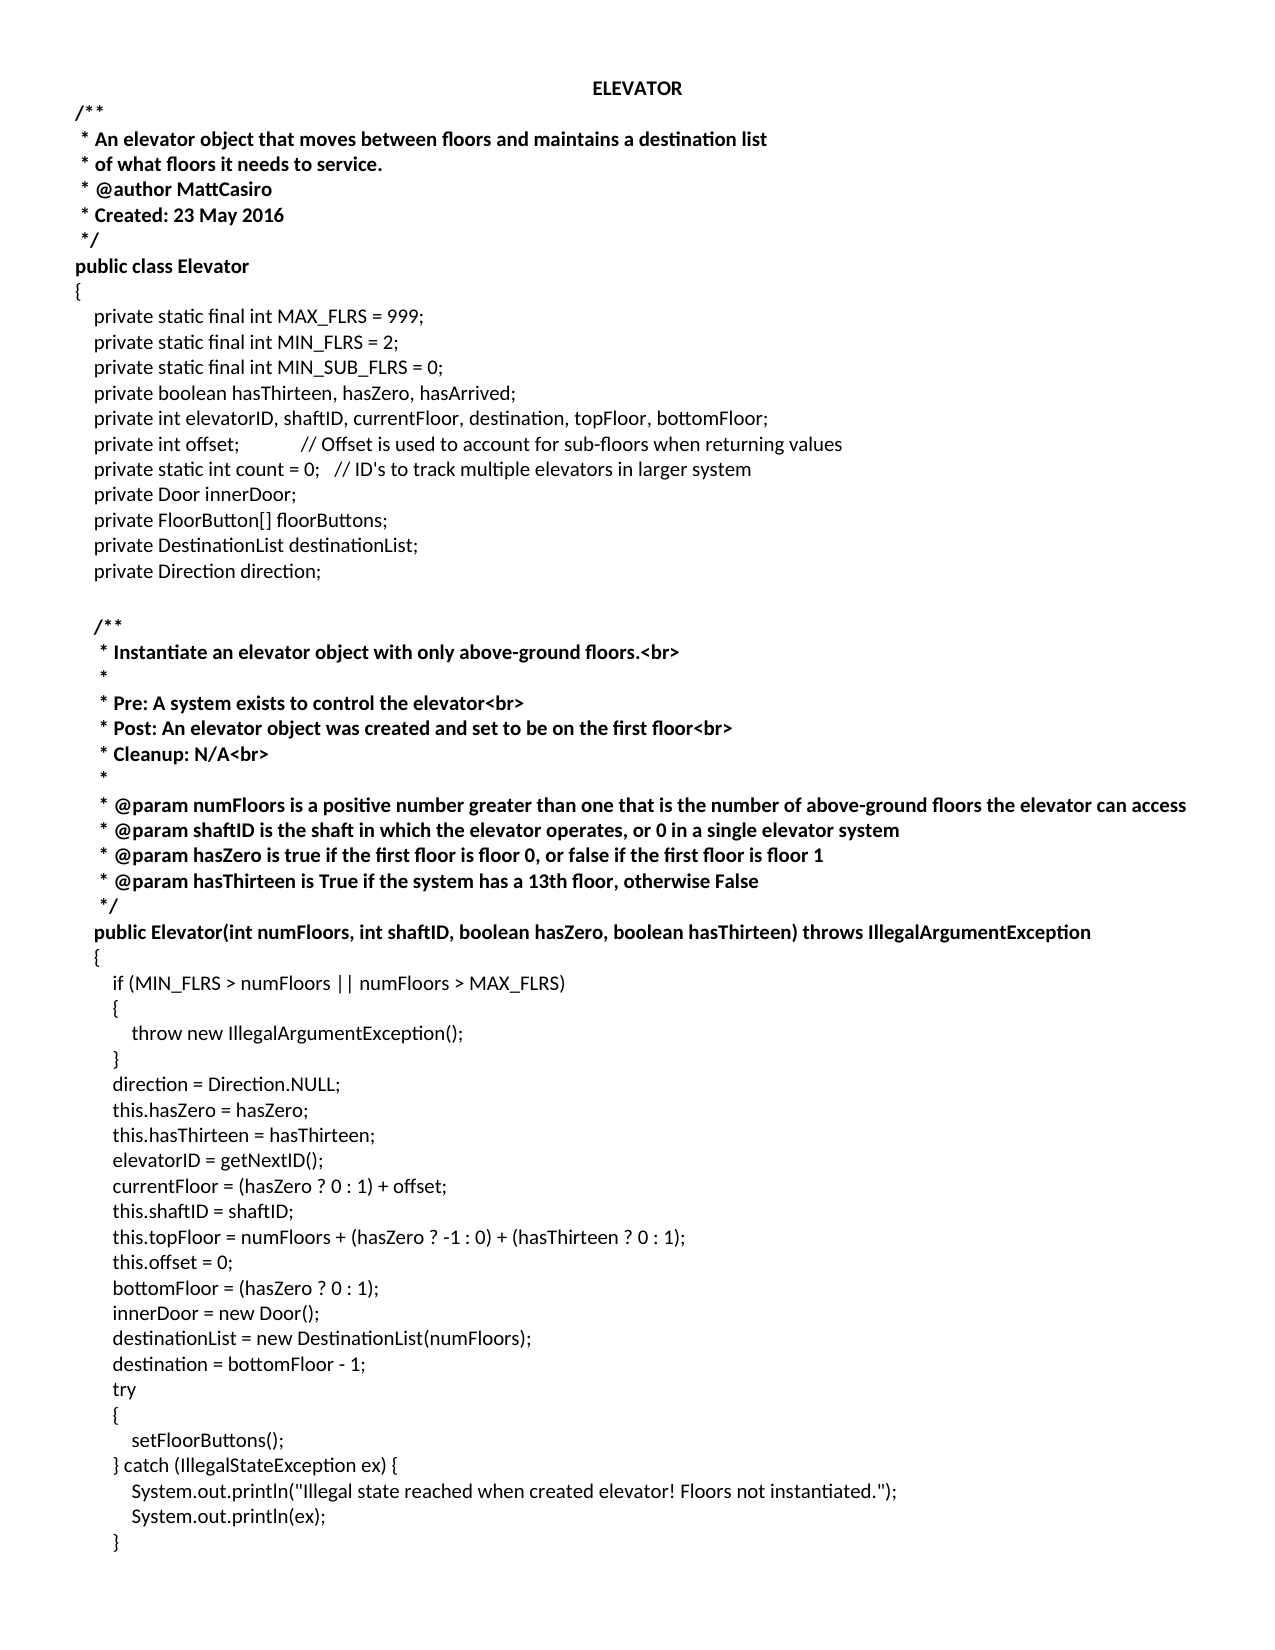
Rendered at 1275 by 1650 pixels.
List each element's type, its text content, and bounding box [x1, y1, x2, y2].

text System.out.println(ex); [75, 1503, 1200, 1529]
text private static final int MIN_FLRS = 2; [75, 329, 1200, 354]
text */ [75, 893, 1200, 919]
text } [75, 1529, 1200, 1554]
text bottomFloor = (hasZero ? 0 : 1); [75, 1275, 1200, 1300]
text { [75, 944, 1200, 970]
text this.hasThirteen = hasThirteen; [75, 1122, 1200, 1148]
text * Post: An elevator object was created and set to be on the first floor<br> [75, 716, 1200, 741]
text private static final int MAX_FLRS = 999; [75, 304, 1200, 329]
text public class Elevator [75, 253, 1200, 278]
text throw new IllegalArgumentException(); [75, 1021, 1200, 1046]
text * [75, 766, 1200, 792]
text private static int count = 0; // ID's to track multiple elevators in larger system [75, 456, 1200, 482]
text this.shaftID = shaftID; [75, 1198, 1200, 1224]
text { [75, 995, 1200, 1021]
text destination = bottomFloor - 1; [75, 1351, 1200, 1376]
text public Elevator(int numFloors, int shaftID, boolean hasZero, boolean hasThirteen) throws IllegalArgumentException [75, 919, 1200, 944]
text this.offset = 0; [75, 1249, 1200, 1275]
text } [75, 1046, 1200, 1071]
text setFloorButtons(); [75, 1427, 1200, 1453]
text * Created: 23 May 2016 [75, 202, 1200, 227]
text * of what floors it needs to service. [75, 151, 1200, 177]
text this.topFloor = numFloors + (hasZero ? -1 : 0) + (hasThirteen ? 0 : 1); [75, 1224, 1200, 1249]
text { [75, 278, 1200, 304]
text { [75, 1402, 1200, 1427]
text elevatorID = getNextID(); [75, 1148, 1200, 1173]
text currentFloor = (hasZero ? 0 : 1) + offset; [75, 1173, 1200, 1198]
text * @param numFloors is a positive number greater than one that is the number of above-ground floors the elevator can access [75, 792, 1200, 817]
text * @param shaftID is the shaft in which the elevator operates, or 0 in a single elevator system [75, 817, 1200, 843]
text direction = Direction.NULL; [75, 1071, 1200, 1097]
text * [75, 665, 1200, 690]
text private boolean hasThirteen, hasZero, hasArrived; [75, 380, 1200, 405]
text private int offset; // Offset is used to account for sub-floors when returning values [75, 431, 1200, 456]
text private FloorButton[] floorButtons; [75, 507, 1200, 532]
text /** [75, 614, 1200, 639]
text private DestinationList destinationList; [75, 532, 1200, 558]
text private static final int MIN_SUB_FLRS = 0; [75, 354, 1200, 380]
text if (MIN_FLRS > numFloors || numFloors > MAX_FLRS) [75, 970, 1200, 995]
text private Door innerDoor; [75, 482, 1200, 507]
text private Direction direction; [75, 558, 1200, 583]
text */ [75, 227, 1200, 253]
text destinationList = new DestinationList(numFloors); [75, 1326, 1200, 1351]
text this.hasZero = hasZero; [75, 1097, 1200, 1122]
text /** [75, 100, 1200, 126]
text * Pre: A system exists to control the elevator<br> [75, 690, 1200, 716]
text innerDoor = new Door(); [75, 1300, 1200, 1326]
text * @author MattCasiro [75, 177, 1200, 202]
text ELEVATOR [75, 75, 1200, 100]
text * @param hasZero is true if the first floor is floor 0, or false if the first floor is floor 1 [75, 843, 1200, 868]
text * Cleanup: N/A<br> [75, 741, 1200, 766]
text * @param hasThirteen is True if the system has a 13th floor, otherwise False [75, 868, 1200, 893]
text System.out.println("Illegal state reached when created elevator! Floors not instantiated."); [75, 1478, 1200, 1503]
text try [75, 1376, 1200, 1402]
text private int elevatorID, shaftID, currentFloor, destination, topFloor, bottomFloor; [75, 405, 1200, 431]
text * Instantiate an elevator object with only above-ground floors.<br> [75, 639, 1200, 665]
text * An elevator object that moves between floors and maintains a destination list [75, 126, 1200, 151]
text } catch (IllegalStateException ex) { [75, 1453, 1200, 1478]
